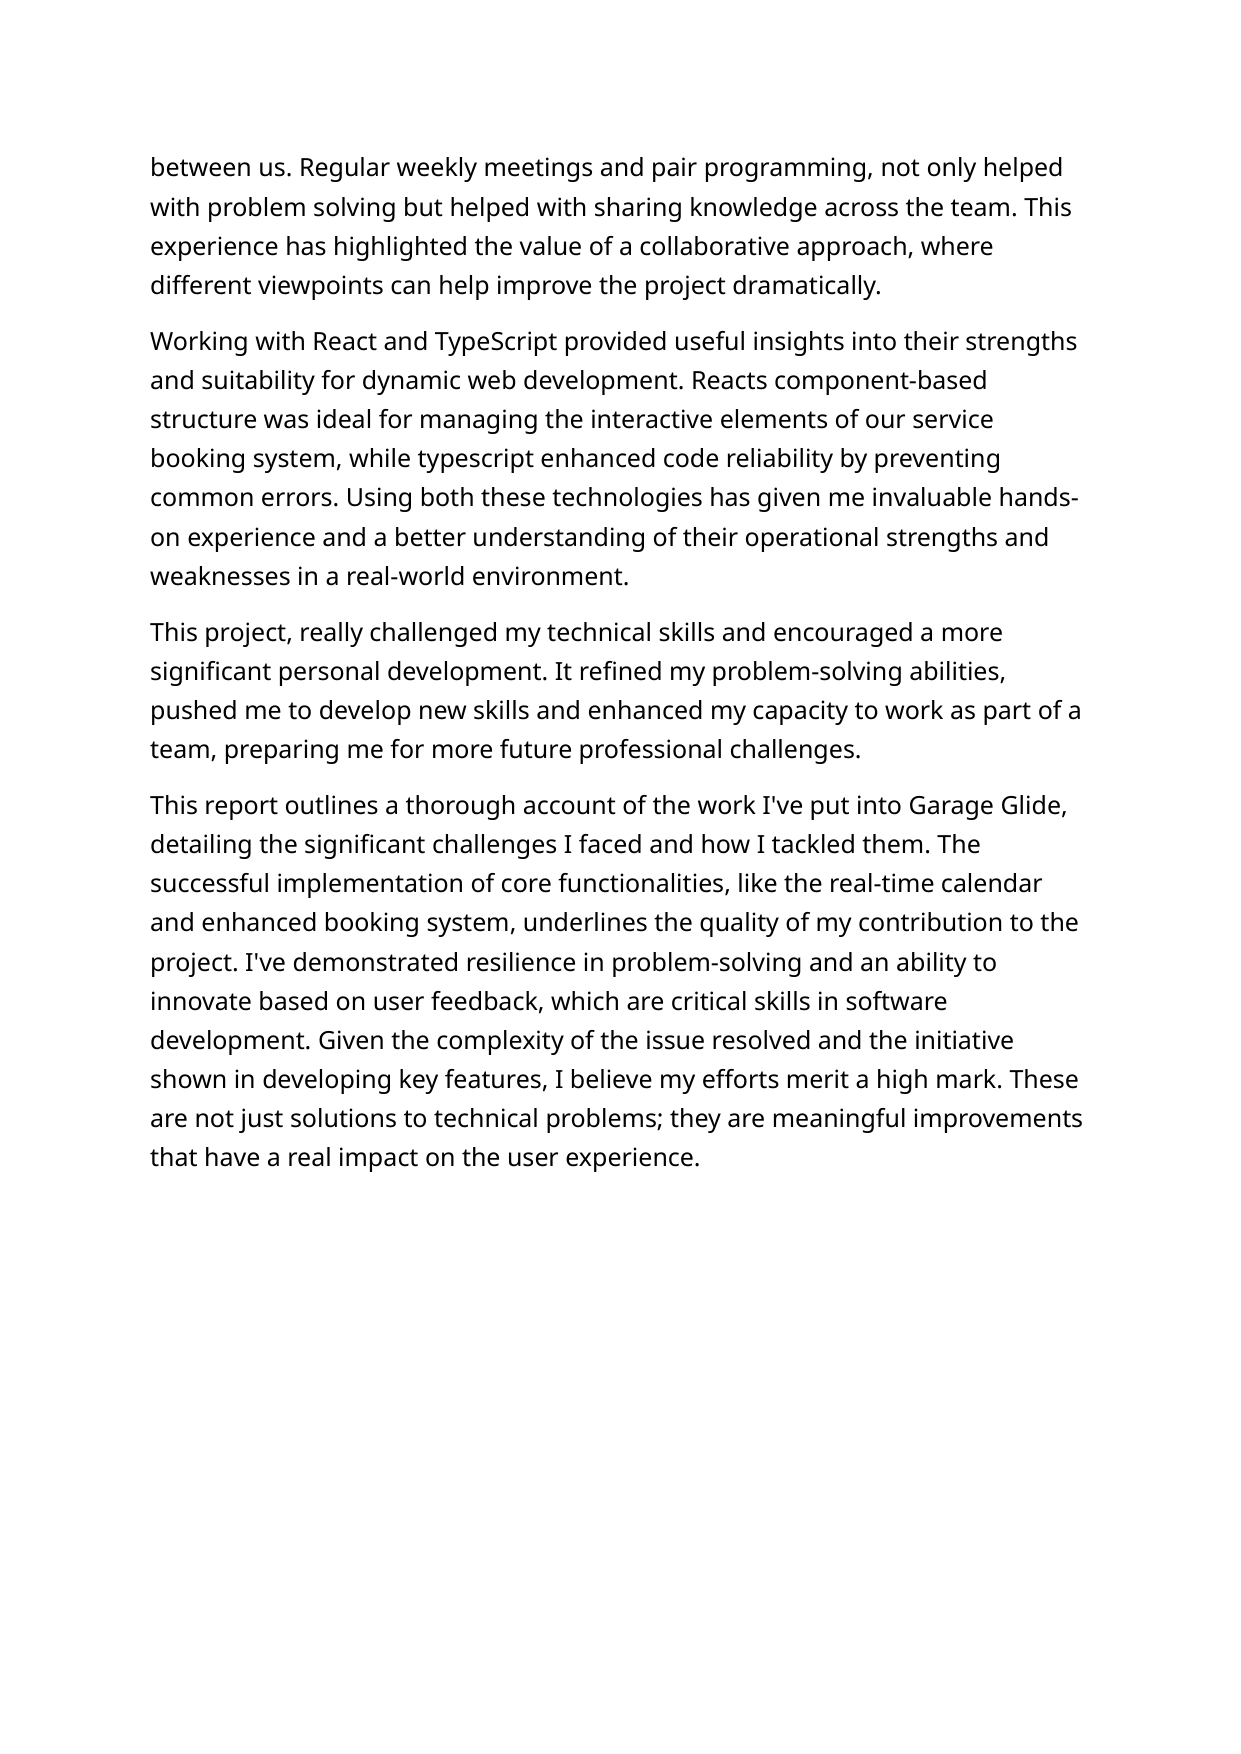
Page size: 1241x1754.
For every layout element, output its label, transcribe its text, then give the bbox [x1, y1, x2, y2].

text This project, really challenged my technical skills and encouraged a more significant personal development. It refined my problem-solving abilities, pushed me to develop new skills and enhanced my capacity to work as part of a team, preparing me for more future professional challenges. [150, 614, 1090, 766]
text This report outlines a thorough account of the work I've put into Garage Glide, detailing the significant challenges I faced and how I tackled them. The successful implementation of core functionalities, like the real-time calendar and enhanced booking system, underlines the quality of my contribution to the project. I've demonstrated resilience in problem-solving and an ability to innovate based on user feedback, which are critical skills in software development. Given the complexity of the issue resolved and the initiative shown in developing key features, I believe my efforts merit a high mark. These are not just solutions to technical problems; they are meaningful improvements that have a real impact on the user experience. [150, 787, 1090, 1174]
text Working with React and TypeScript provided useful insights into their strengths and suitability for dynamic web development. Reacts component-based structure was ideal for managing the interactive elements of our service booking system, while typescript enhanced code reliability by preventing common errors. Using both these technologies has given me invaluable hands-on experience and a better understanding of their operational strengths and weaknesses in a real-world environment. [150, 323, 1090, 592]
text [150, 150, 1090, 302]
